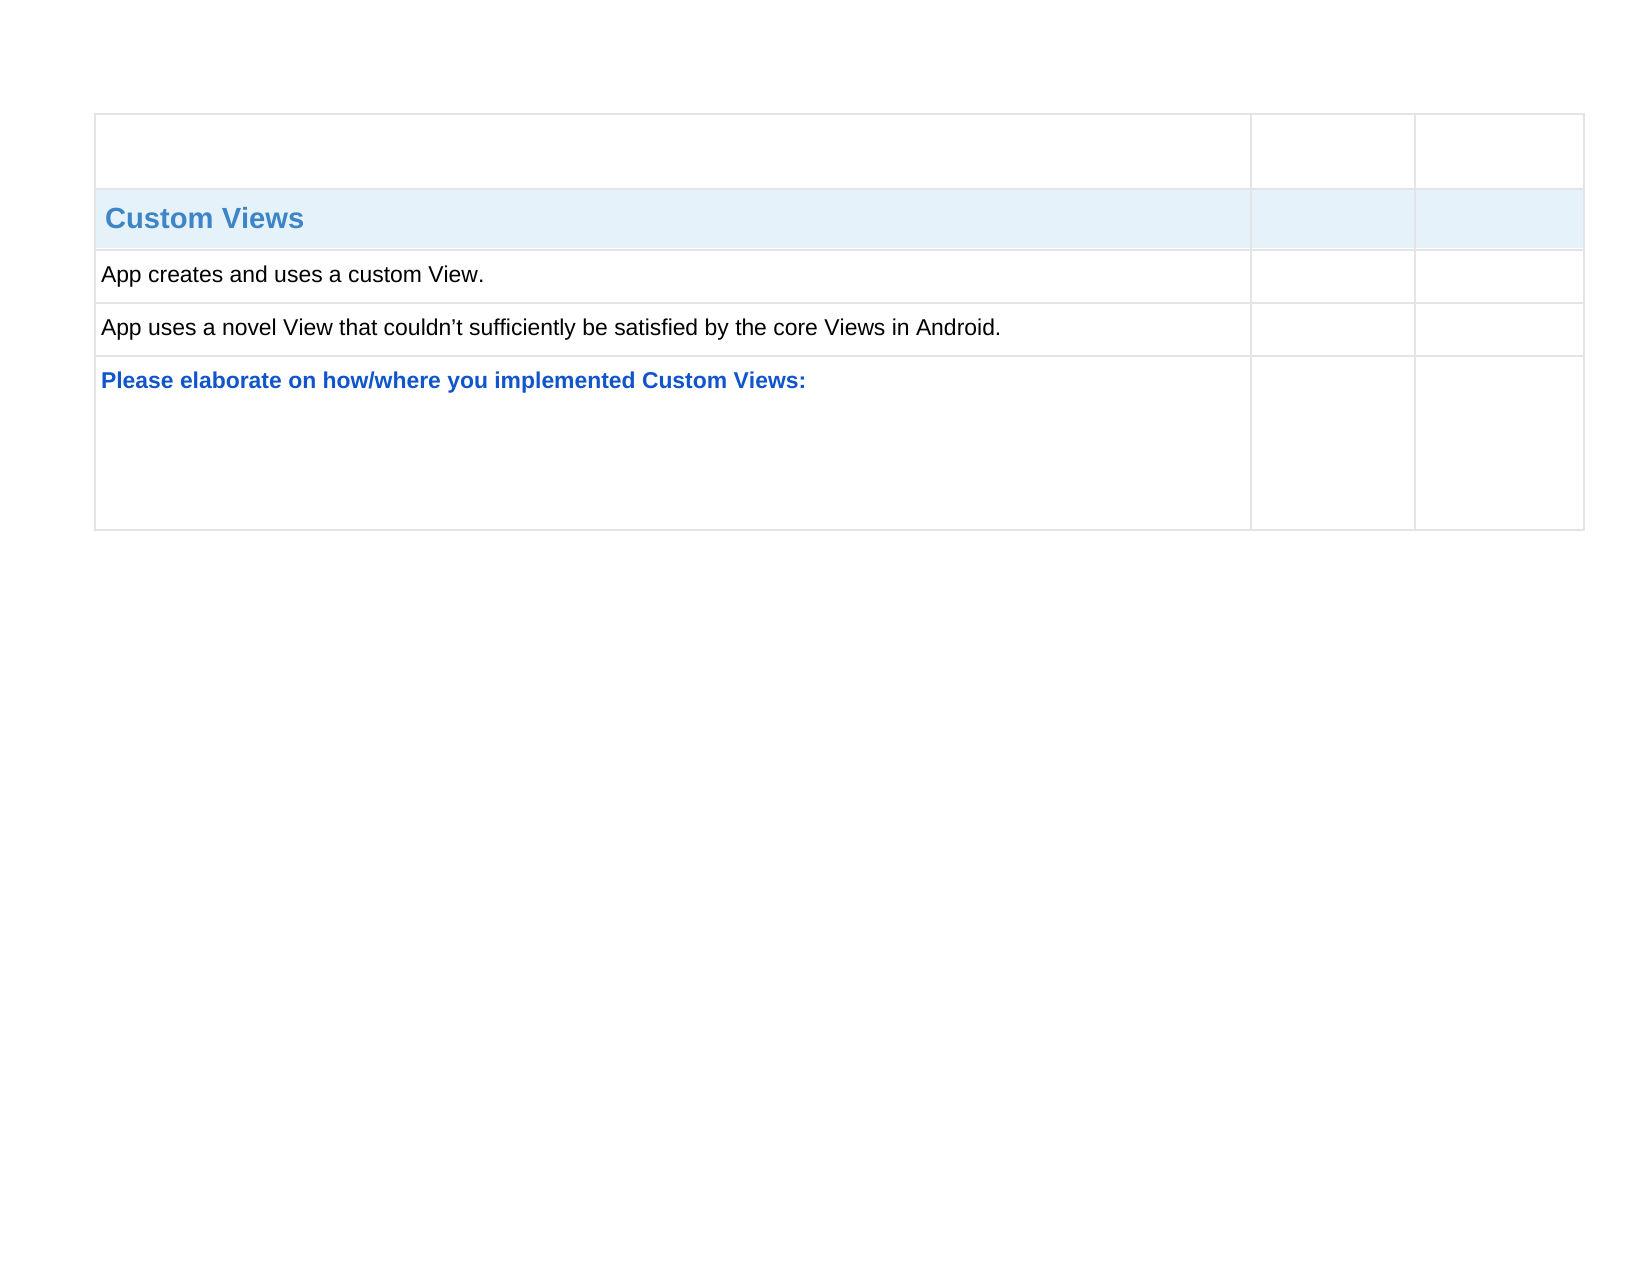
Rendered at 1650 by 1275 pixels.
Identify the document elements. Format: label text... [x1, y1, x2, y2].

table_cell [1416, 190, 1583, 248]
table_cell [1416, 304, 1583, 355]
table_cell [1252, 115, 1414, 188]
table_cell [96, 115, 1250, 188]
table_cell [1252, 357, 1414, 529]
table_cell [1416, 357, 1583, 529]
table_cell [1416, 251, 1583, 302]
table_cell [1252, 190, 1414, 248]
table_cell App creates and uses a custom View. [96, 251, 1250, 302]
table_cell Custom Views [96, 190, 1250, 248]
table_cell [1416, 115, 1583, 188]
table_cell [1252, 251, 1414, 302]
table_cell Please elaborate on how/where you implemented Custom Views: [96, 357, 1250, 529]
table_cell App uses a novel View that couldn’t sufficiently be satisfied by the core Views in Android. [96, 304, 1250, 355]
table_cell [1252, 304, 1414, 355]
